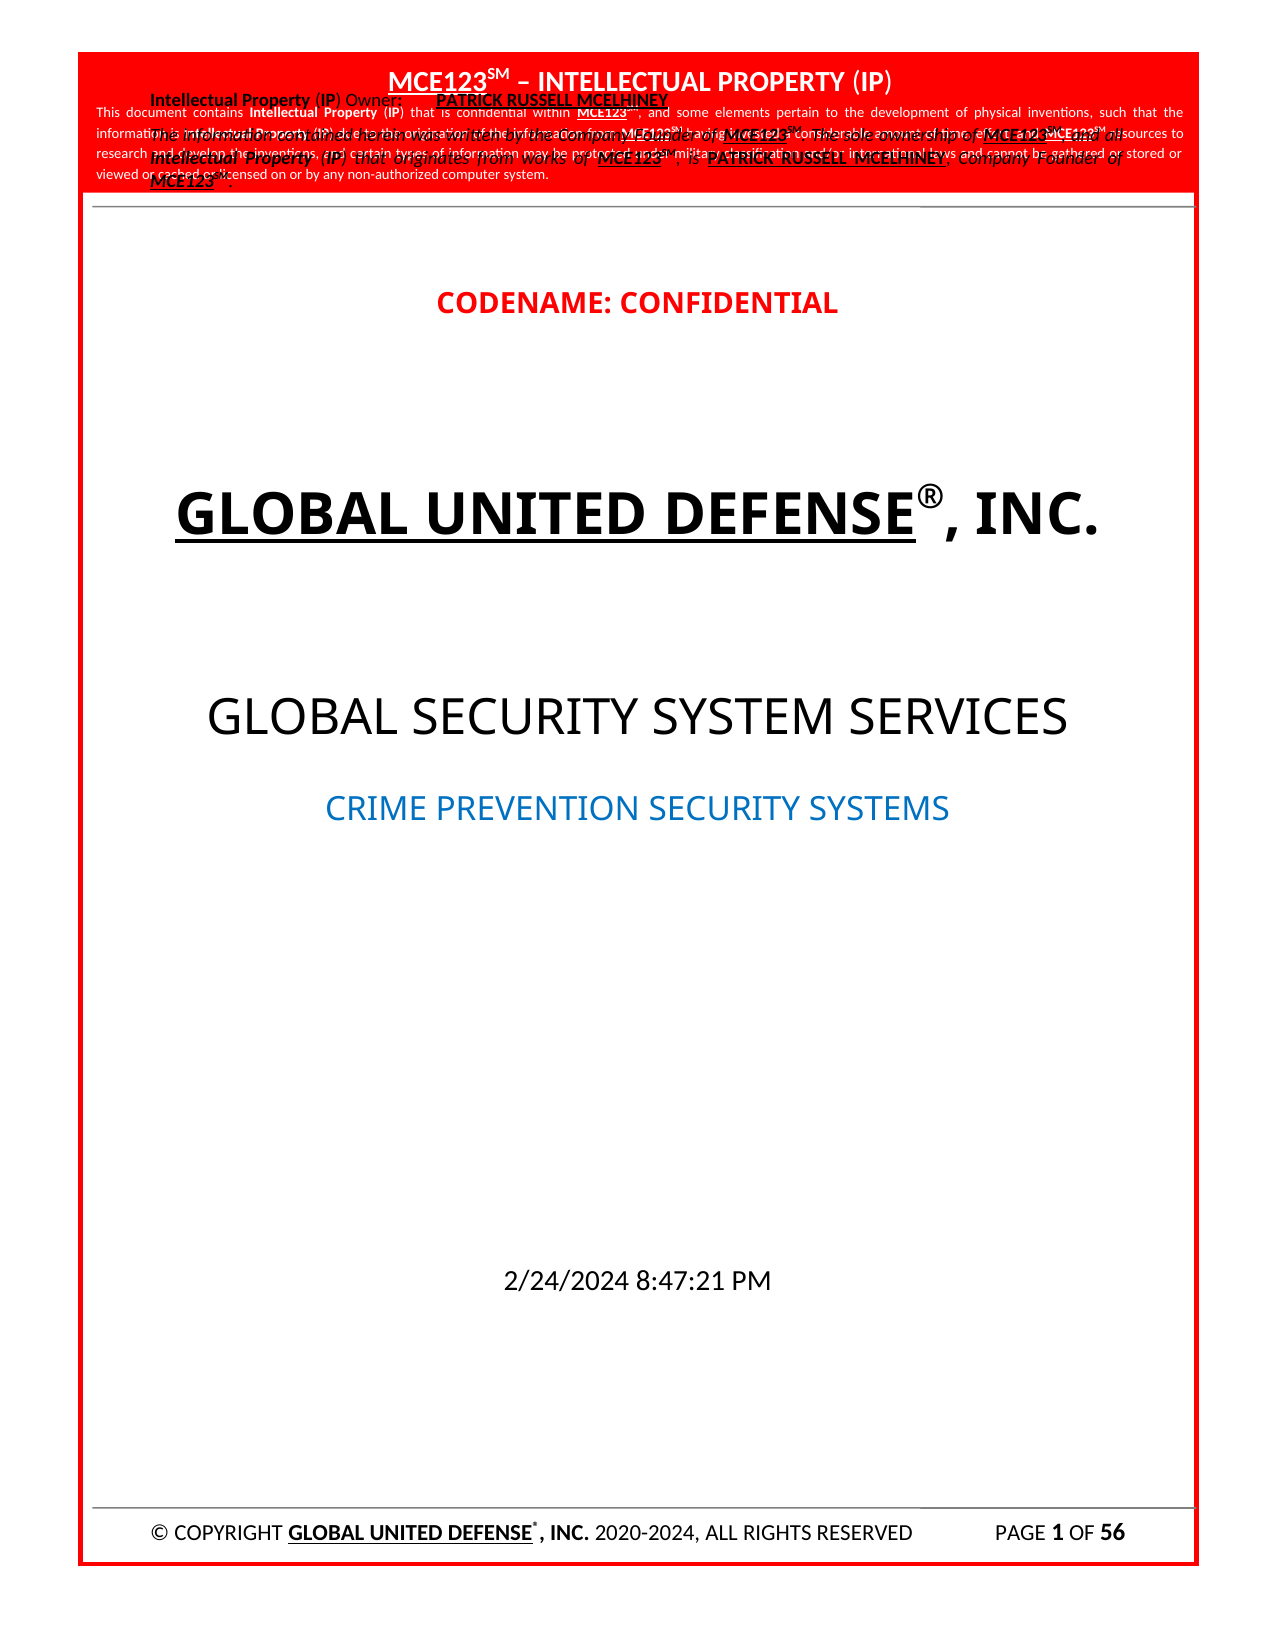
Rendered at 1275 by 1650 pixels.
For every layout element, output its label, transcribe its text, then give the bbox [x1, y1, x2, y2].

subtitle CRIME PREVENTION SECURITY SYSTEMS [150, 784, 1125, 830]
text GLOBAL SECURITY SYSTEM SERVICES [150, 681, 1125, 749]
text GLOBAL UNITED DEFENSE®, INC. [150, 472, 1125, 551]
text 2/24/2024 8:47:21 PM [150, 1262, 1125, 1298]
text CODENAME: CONFIDENTIAL [150, 282, 1125, 322]
